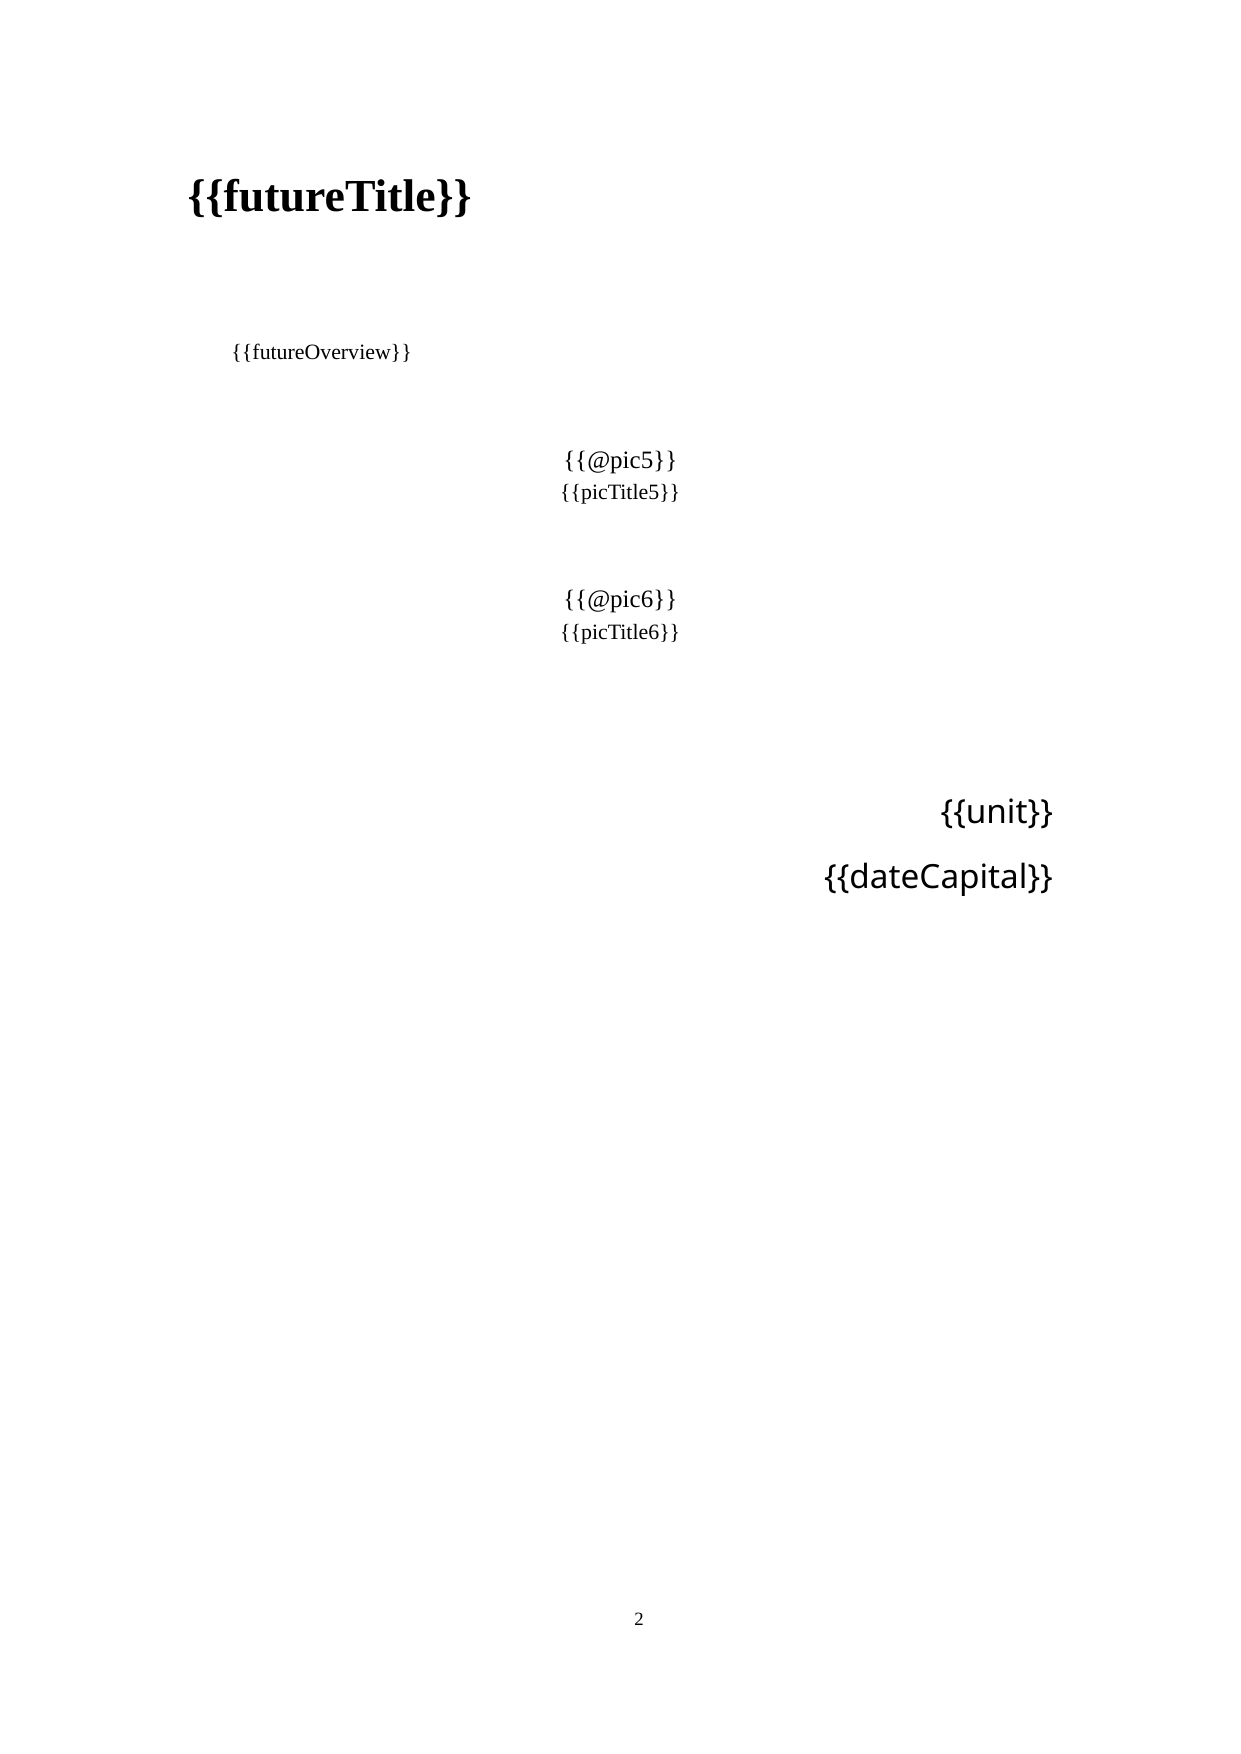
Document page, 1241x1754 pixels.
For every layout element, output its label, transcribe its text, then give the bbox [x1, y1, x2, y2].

subtitle {{futureTitle}} [187, 162, 1053, 227]
text {{picTitle6}} [187, 615, 1053, 647]
text {{unit}} [187, 778, 1053, 843]
text {{futureOverview}} [187, 336, 1053, 368]
text {{@pic5}} [187, 443, 1053, 475]
text {{dateCapital}} [187, 843, 1053, 908]
text {{picTitle5}} [187, 475, 1053, 508]
text {{@pic6}} [187, 582, 1053, 615]
